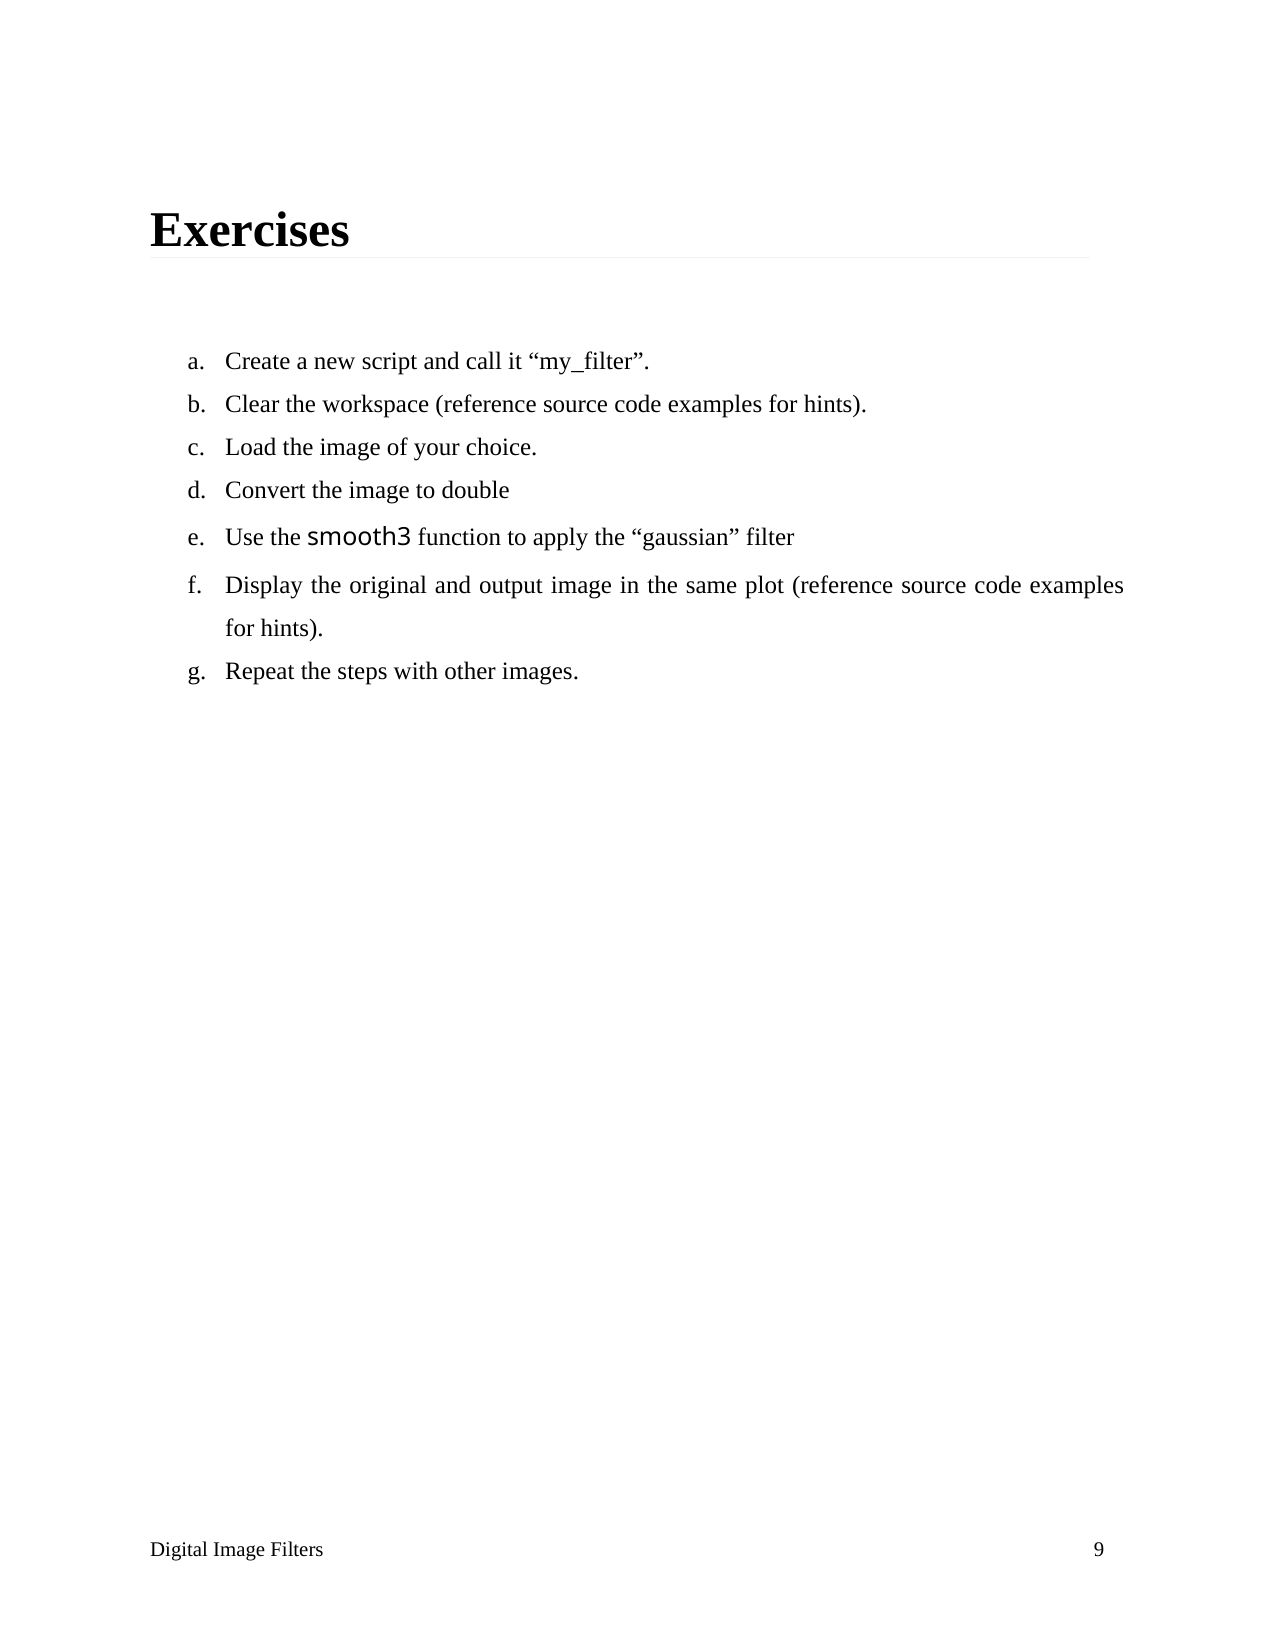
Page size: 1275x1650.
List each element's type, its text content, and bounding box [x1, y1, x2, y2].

subtitle Exercises [150, 200, 1125, 257]
list Display the original and output image in the same plot (reference source code examples for hints). [187, 570, 1125, 642]
list Create a new script and call it “my_filter”. [187, 346, 1125, 375]
list Repeat the steps with other images. [187, 656, 1125, 685]
list Use the smooth3 function to apply the “gaussian” filter [187, 519, 1125, 553]
list Convert the image to double [187, 476, 1125, 504]
list Clear the workspace (reference source code examples for hints). [187, 389, 1125, 418]
list Load the image of your choice. [187, 432, 1125, 461]
